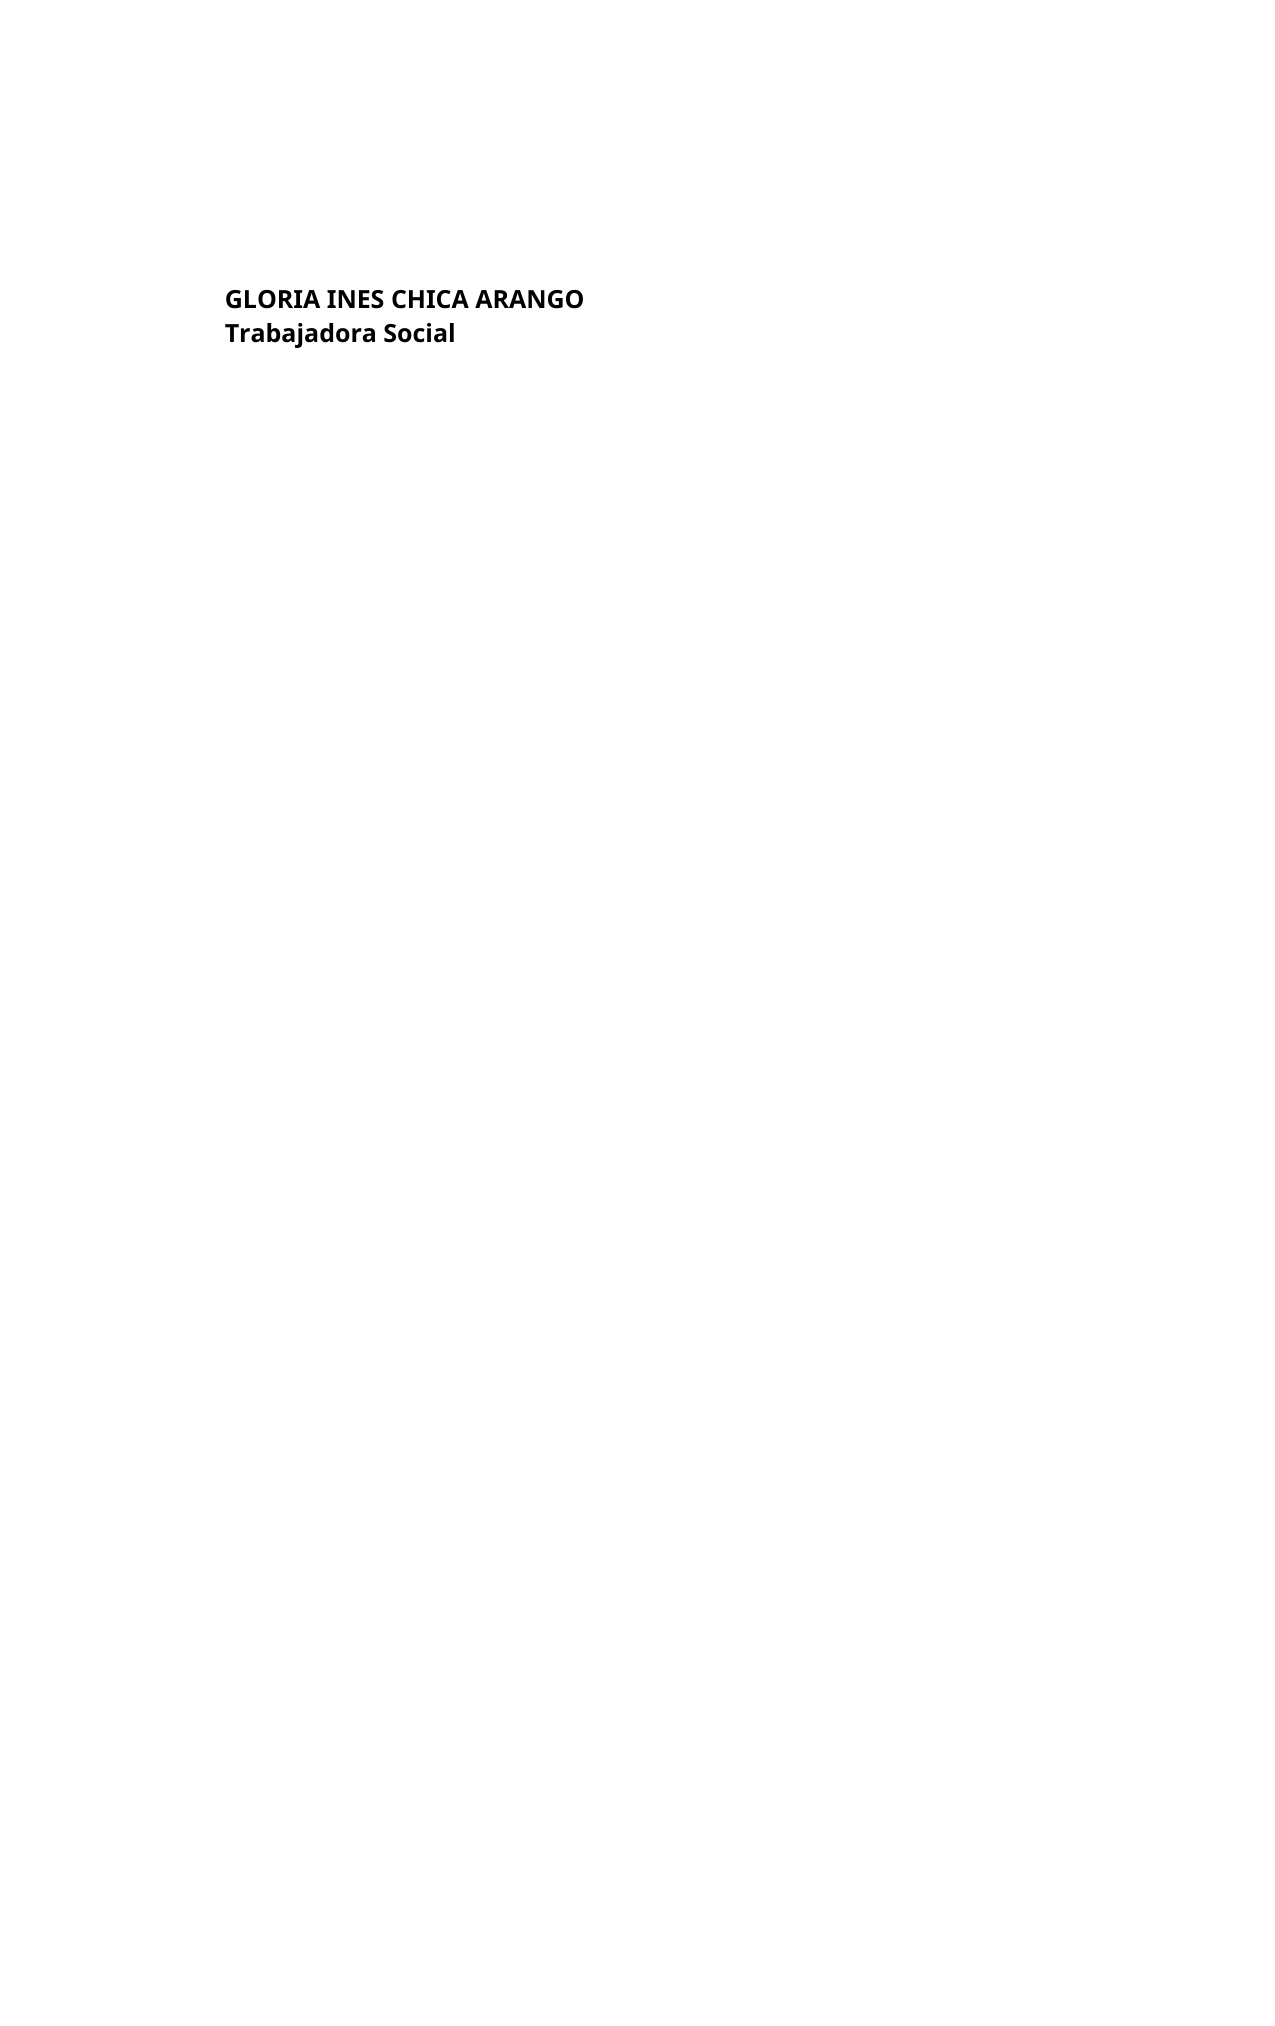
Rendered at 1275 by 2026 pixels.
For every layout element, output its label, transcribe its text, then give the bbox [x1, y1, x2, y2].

text Trabajadora Social [224, 316, 1051, 350]
text GLORIA INES CHICA ARANGO [224, 282, 1051, 316]
